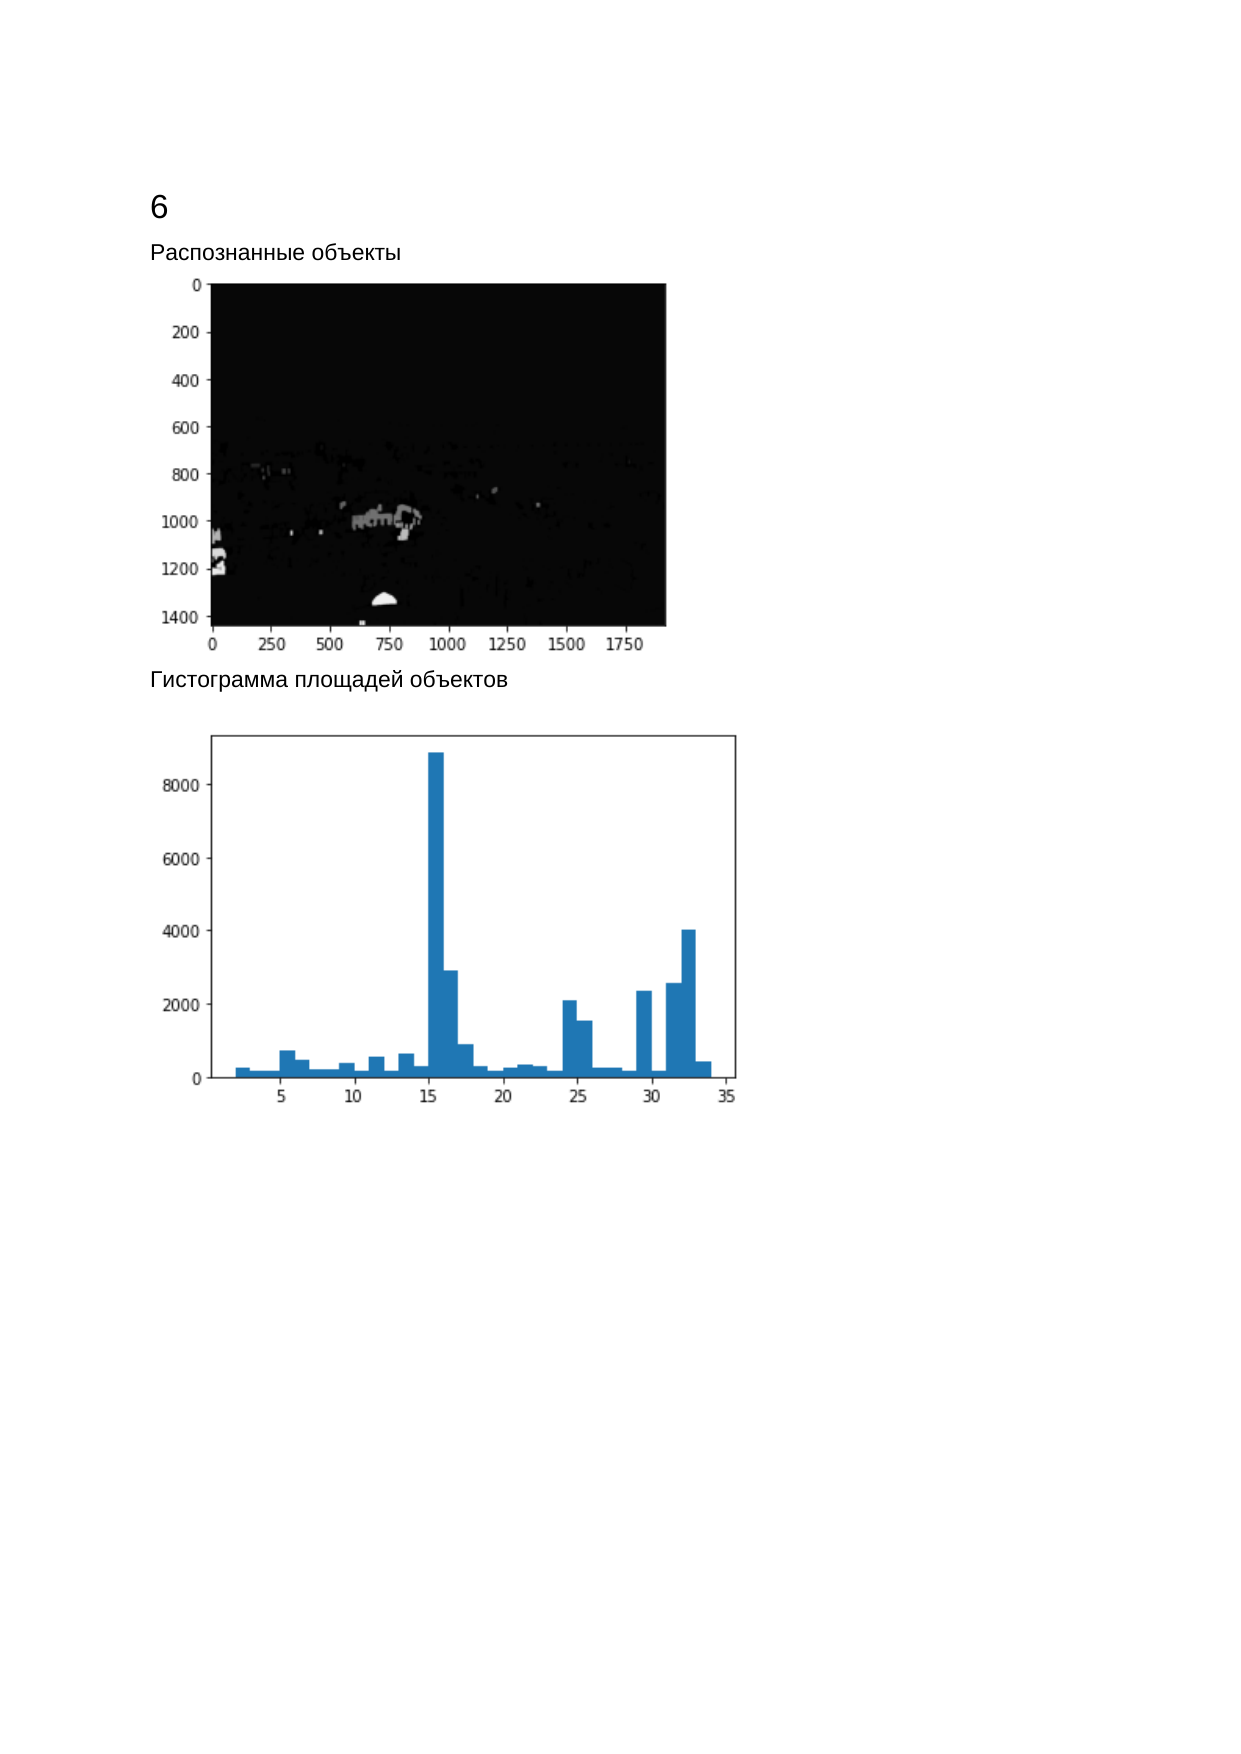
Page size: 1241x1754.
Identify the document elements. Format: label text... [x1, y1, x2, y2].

picture [150, 726, 746, 1115]
text Гистограмма площадей объектов [150, 666, 1090, 693]
picture [150, 268, 675, 663]
subtitle 6 [150, 187, 1090, 226]
text Распознанные объекты [150, 238, 1090, 265]
